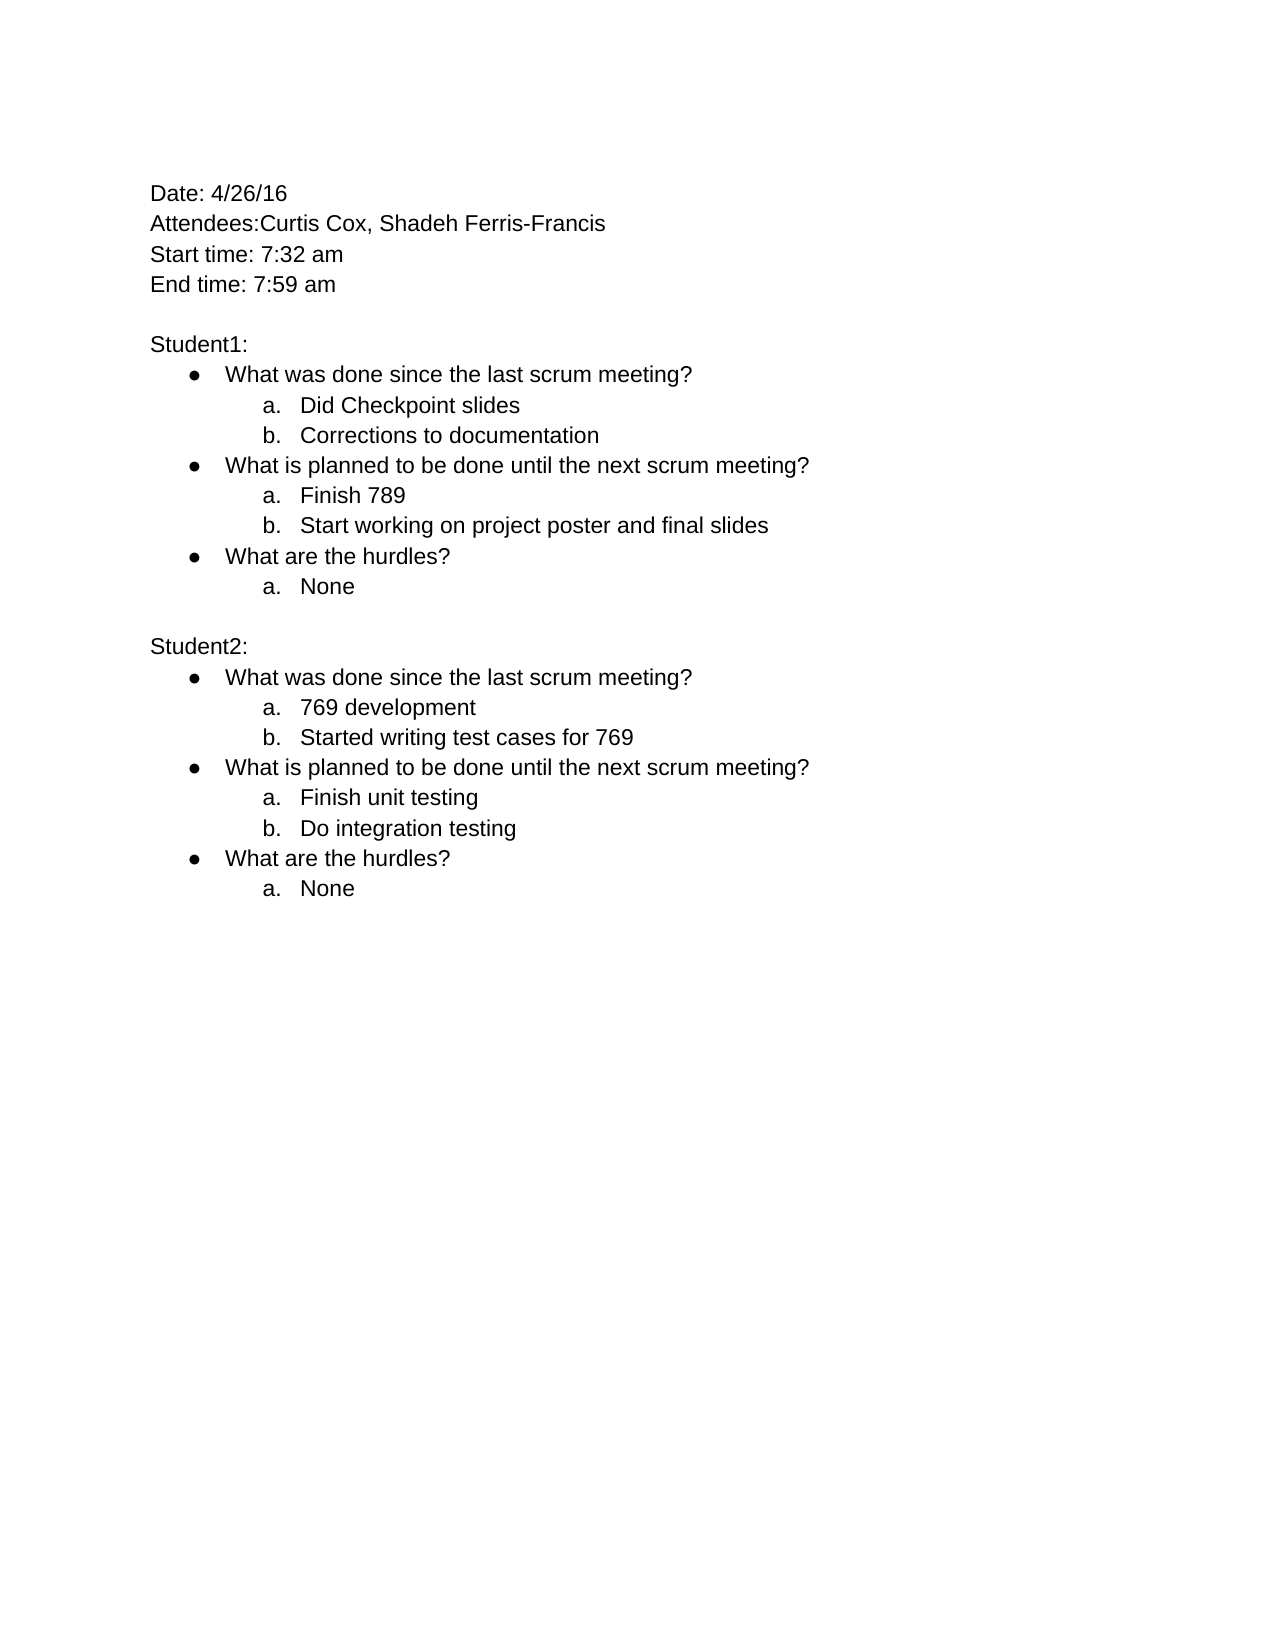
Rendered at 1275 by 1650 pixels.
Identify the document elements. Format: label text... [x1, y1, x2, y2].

list Start working on project poster and final slides [262, 512, 1125, 539]
list Did Checkpoint slides [262, 392, 1125, 418]
list Started writing test cases for 769 [262, 724, 1125, 750]
text Student1: [150, 331, 1125, 358]
list None [262, 573, 1125, 599]
list 769 development [262, 694, 1125, 720]
list What is planned to be done until the next scrum meeting? [187, 452, 1125, 478]
list What are the hurdles? [187, 543, 1125, 569]
list Corrections to documentation [262, 422, 1125, 448]
text Student2: [150, 633, 1125, 660]
text End time: 7:59 am [150, 271, 1125, 297]
list What was done since the last scrum meeting? [187, 361, 1125, 388]
text Date: 4/26/16 [150, 180, 1125, 207]
list Finish 789 [262, 482, 1125, 509]
list What was done since the last scrum meeting? [187, 663, 1125, 690]
text Start time: 7:32 am [150, 241, 1125, 267]
list Do integration testing [262, 814, 1125, 841]
text Attendees:Curtis Cox, Shadeh Ferris-Francis [150, 210, 1125, 237]
list What is planned to be done until the next scrum meeting? [187, 754, 1125, 781]
list None [262, 875, 1125, 901]
list What are the hurdles? [187, 845, 1125, 871]
list Finish unit testing [262, 784, 1125, 811]
